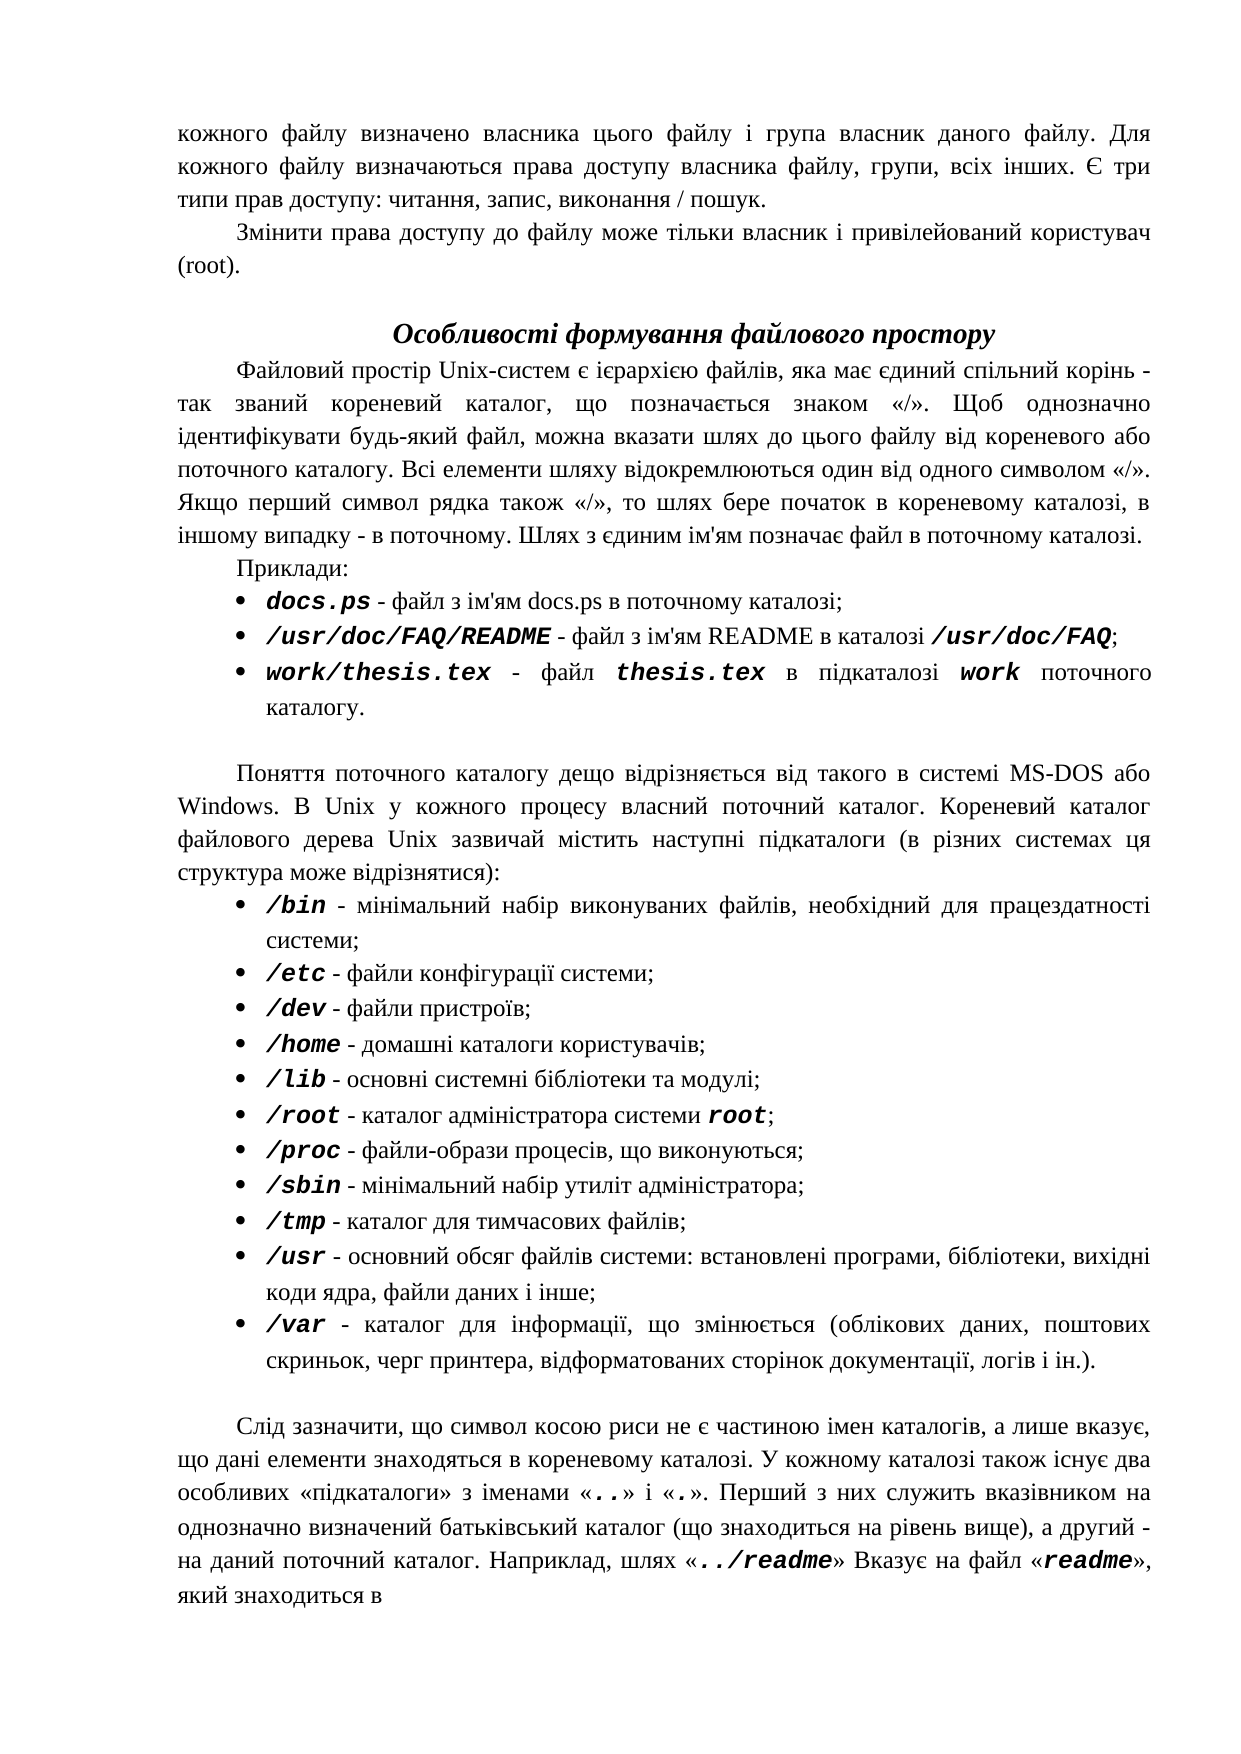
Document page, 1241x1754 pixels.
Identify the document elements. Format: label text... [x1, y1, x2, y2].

list /tmp - каталог для тимчасових файлів; [236, 1206, 1152, 1237]
list Слід зазначити, що символ косою риси не є частиною імен каталогів, а лише вказує, що дані елементи знаходяться в кореневому каталозі. У кожному каталозі також існує два особливих «підкаталоги» з іменами «..» і «.». Перший з них служить вказівником на однозначно визначений батьківський каталог (що знаходиться на рівень вище), а другий - на даний поточний каталог. Наприклад, шлях «../readme» Вказує на файл «readme», який знаходиться в [177, 1411, 1152, 1609]
list /usr/doc/FAQ/README - файл з ім'ям README в каталозі /usr/doc/FAQ; [236, 621, 1152, 652]
list /bin - мінімальний набір виконуваних файлів, необхідний для працездатності системи; [236, 890, 1152, 954]
list Змінити права доступу до файлу може тільки власник і привілейований користувач (root). [177, 217, 1152, 279]
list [177, 118, 1152, 213]
list Приклади: [177, 553, 1152, 582]
list /dev - файли пристроїв; [236, 993, 1152, 1024]
list /lib - основні системні бібліотеки та модулі; [236, 1064, 1152, 1095]
list Поняття поточного каталогу дещо відрізняється від такого в системі MS-DOS або Windows. В Unix у кожного процесу власний поточний каталог. Кореневий каталог файлового дерева Unix зазвичай містить наступні підкаталоги (в різних системах ця структура може відрізнятися): [177, 758, 1152, 886]
list Особливості формування файлового простору [177, 316, 1152, 350]
list /var - каталог для інформації, що змінюється (облікових даних, поштових скриньок, черг принтера, відформатованих сторінок документації, логів і ін.). [236, 1309, 1152, 1373]
list /etc - файли конфігурації системи; [236, 958, 1152, 989]
list work/thesis.tex - файл thesis.tex в підкаталозі work поточного каталогу. [236, 657, 1152, 721]
list Файловий простір Unix-систем є ієрархією файлів, яка має єдиний спільний корінь - так званий кореневий каталог, що позначається знаком «/». Щоб однозначно ідентифікувати будь-який файл, можна вказати шлях до цього файлу від кореневого або поточного каталогу. Всі елементи шляху відокремлюються один від одного символом «/». Якщо перший символ рядка також «/», то шлях бере початок в кореневому каталозі, в іншому випадку - в поточному. Шлях з єдиним ім'ям позначає файл в поточному каталозі. [177, 355, 1152, 549]
list /sbin - мінімальний набір утиліт адміністратора; [236, 1171, 1152, 1201]
list docs.ps - файл з ім'ям docs.ps в поточному каталозі; [236, 586, 1152, 617]
list /proc - файли-образи процесів, що виконуються; [236, 1135, 1152, 1166]
list /usr - основний обсяг файлів системи: встановлені програми, бібліотеки, вихідні коди ядра, файли даних і інше; [236, 1241, 1152, 1305]
list /home - домашні каталоги користувачів; [236, 1029, 1152, 1060]
list /root - каталог адміністратора системи root; [236, 1100, 1152, 1131]
